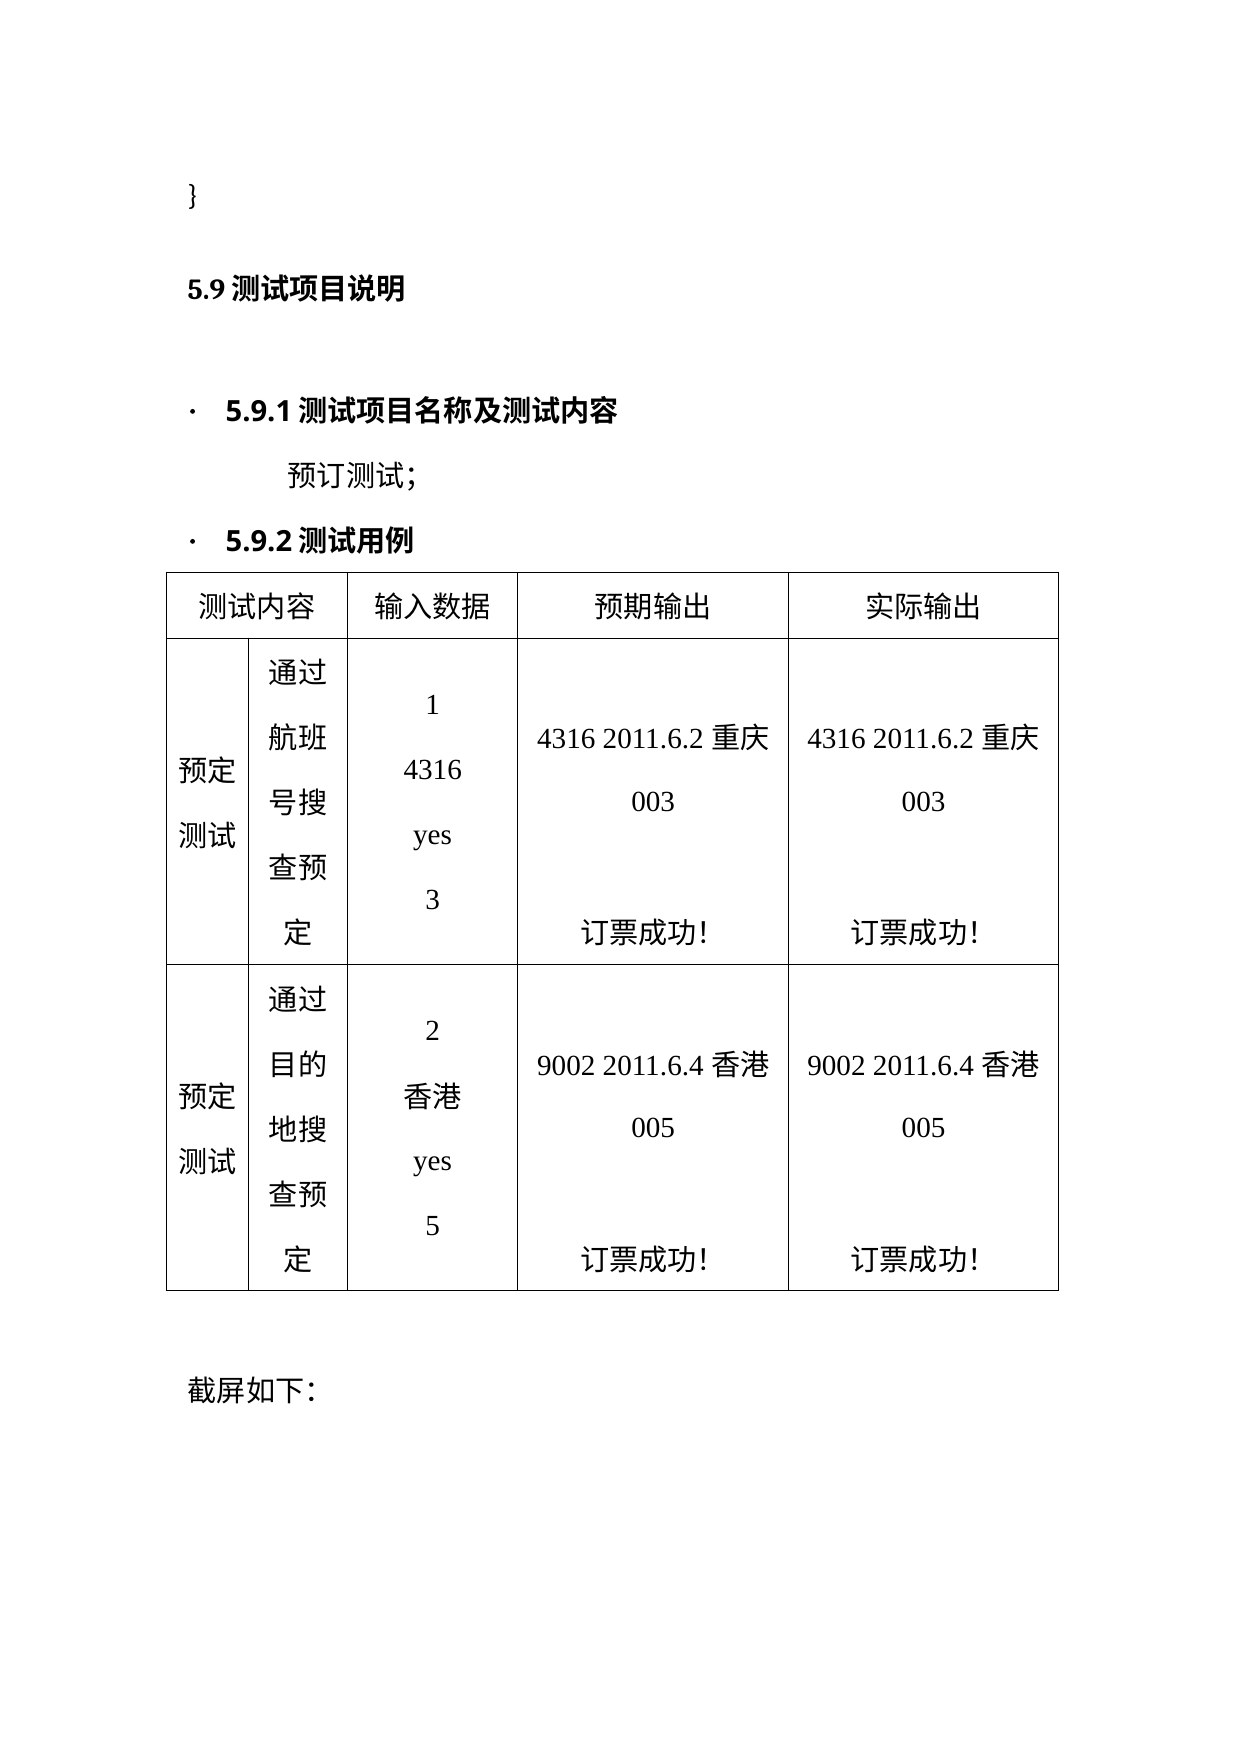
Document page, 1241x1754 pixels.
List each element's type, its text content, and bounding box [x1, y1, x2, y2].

subtitle 5.9测试项目说明 [187, 254, 1053, 319]
table_cell 1 4316 yes 3 [348, 639, 517, 964]
table_cell 9002 2011.6.4 香港 005 订票成功！ [789, 965, 1058, 1290]
table_header 实际输出 [789, 573, 1058, 638]
table_header 预期输出 [518, 573, 788, 638]
list 5.9.1测试项目名称及测试内容 [187, 377, 1053, 442]
table_cell 通过航班号搜查预定 [249, 639, 347, 964]
table_cell 4316 2011.6.2 重庆 003 订票成功！ [789, 639, 1058, 964]
table_cell 通过目的地搜查预定 [249, 965, 347, 1290]
text 截屏如下： [187, 1356, 1053, 1421]
table_cell 预定测试 [167, 639, 248, 964]
table_cell 9002 2011.6.4 香港 005 订票成功！ [518, 965, 788, 1290]
table_cell 2 香港 yes 5 [348, 965, 517, 1290]
list 5.9.2测试用例 [187, 507, 1053, 572]
table_cell 4316 2011.6.2 重庆 003 订票成功！ [518, 639, 788, 964]
text 预订测试； [244, 442, 1053, 507]
table_cell 预定测试 [167, 965, 248, 1290]
text } [187, 162, 1053, 227]
table_header 测试内容 [167, 573, 347, 638]
table_header 输入数据 [348, 573, 517, 638]
